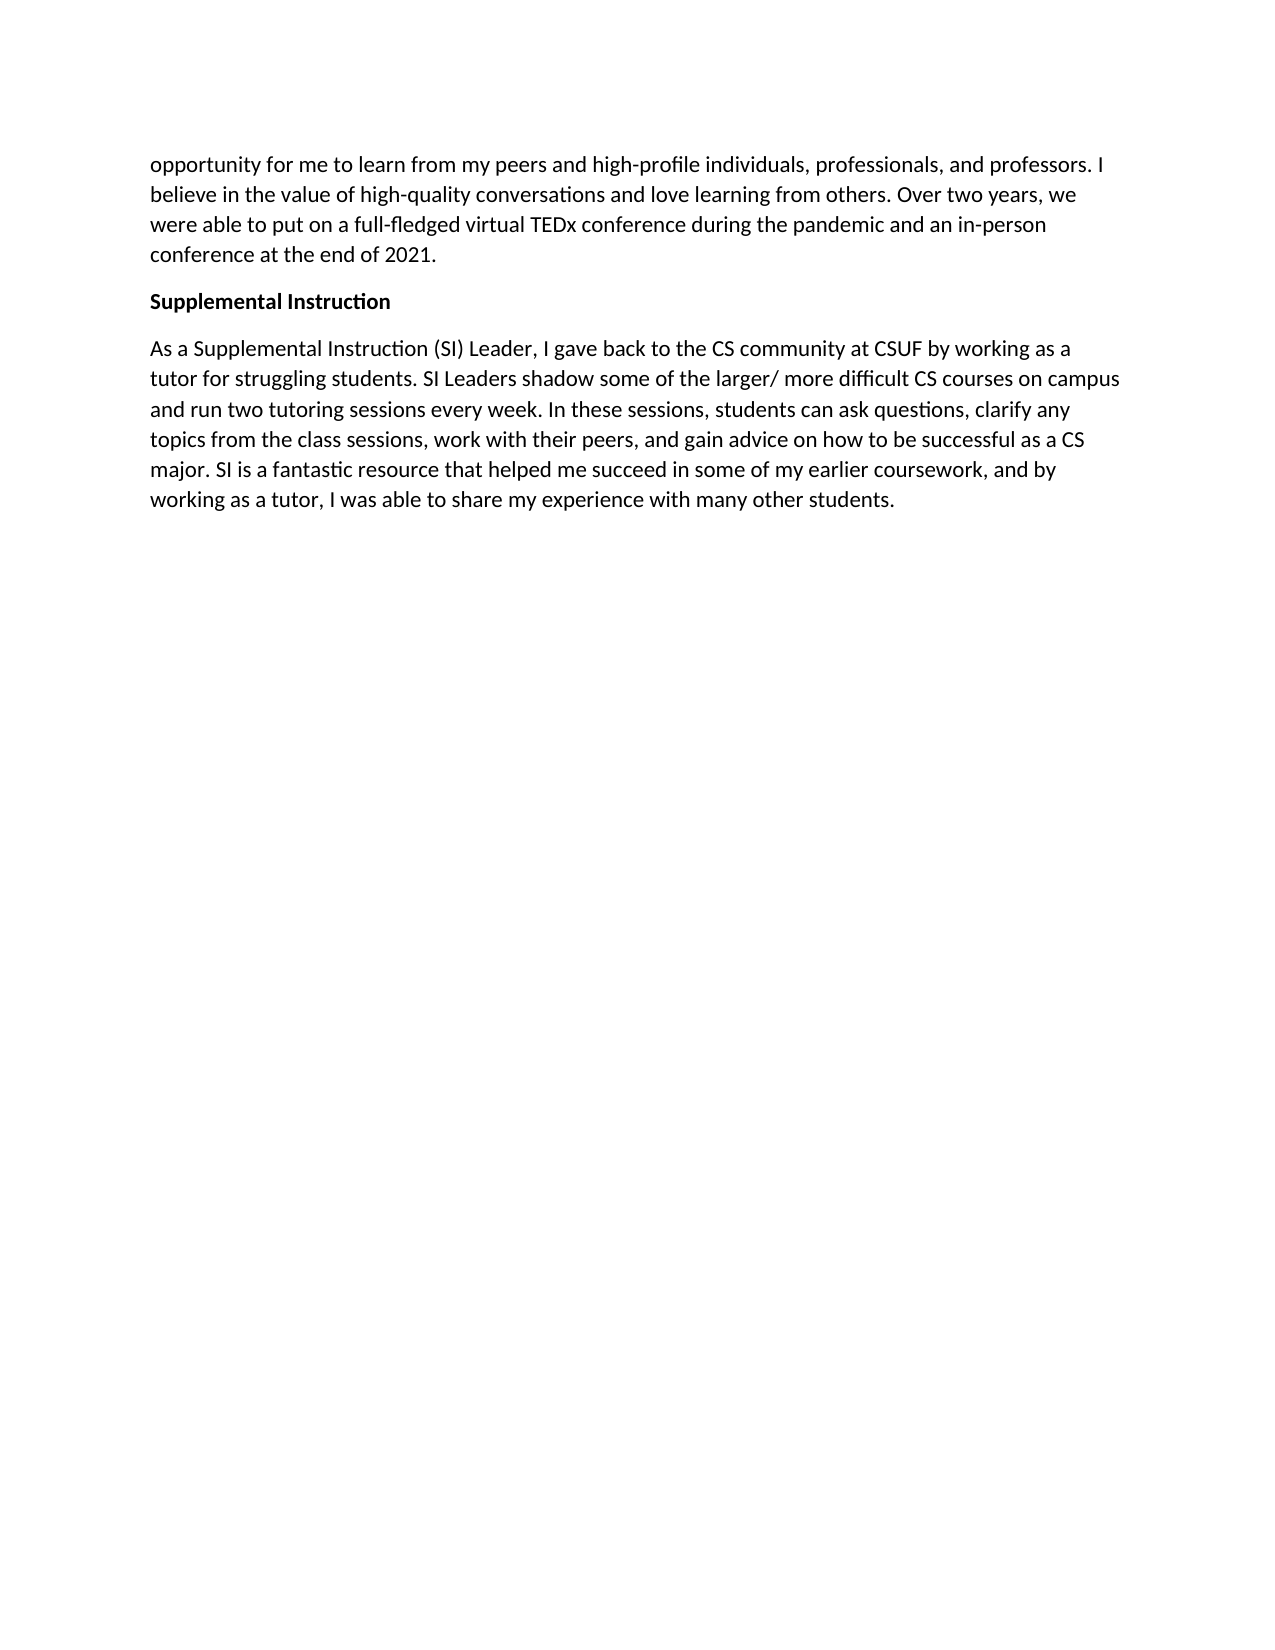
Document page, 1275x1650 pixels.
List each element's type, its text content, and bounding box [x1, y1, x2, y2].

text Supplemental Instruction [150, 287, 1125, 316]
text As a Supplemental Instruction (SI) Leader, I gave back to the CS community at CSUF by working as a tutor for struggling students. SI Leaders shadow some of the larger/ more difficult CS courses on campus and run two tutoring sessions every week. In these sessions, students can ask questions, clarify any topics from the class sessions, work with their peers, and gain advice on how to be successful as a CS major. SI is a fantastic resource that helped me succeed in some of my earlier coursework, and by working as a tutor, I was able to share my experience with many other students. [150, 334, 1125, 513]
